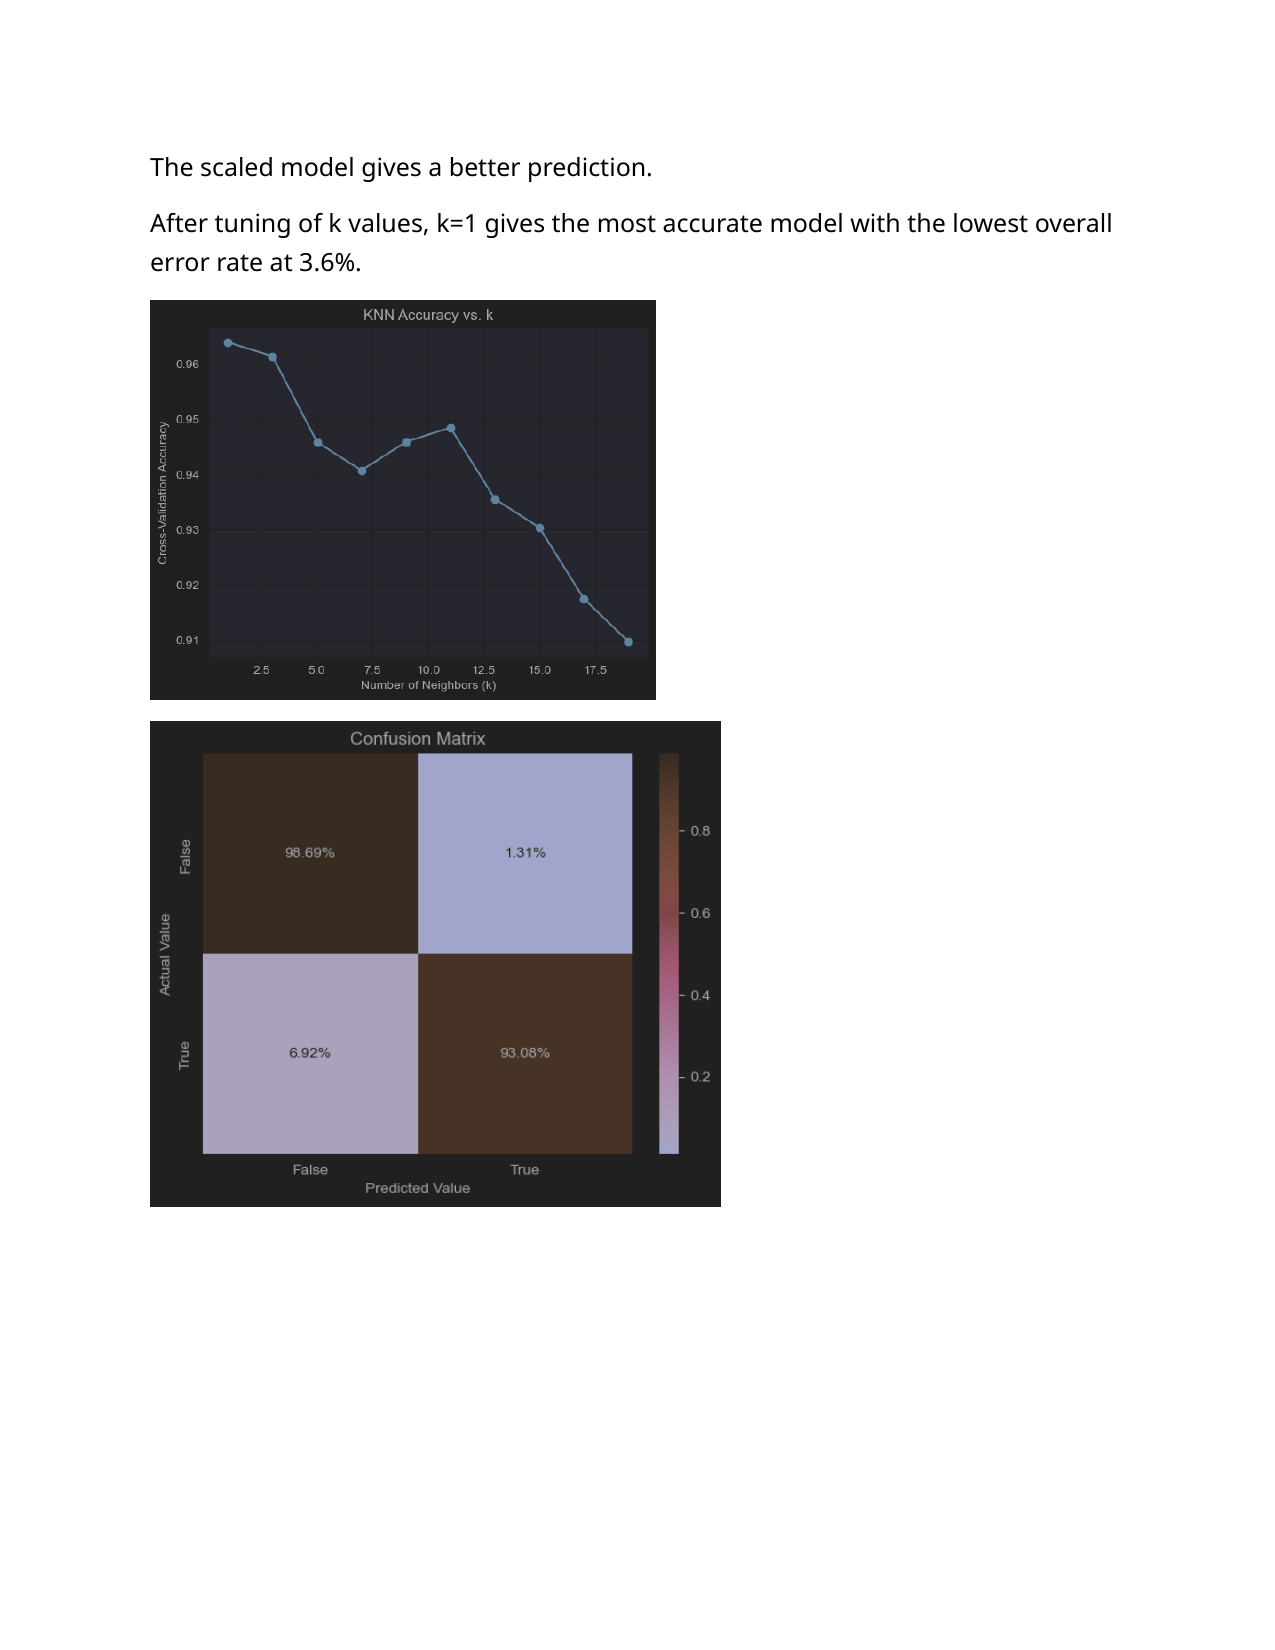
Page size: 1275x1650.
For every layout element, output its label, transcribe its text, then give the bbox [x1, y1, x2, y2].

picture [150, 721, 721, 1207]
picture [150, 300, 656, 700]
text The scaled model gives a better prediction. [150, 150, 1125, 184]
text After tuning of k values, k=1 gives the most accurate model with the lowest overall error rate at 3.6%. [150, 206, 1125, 279]
